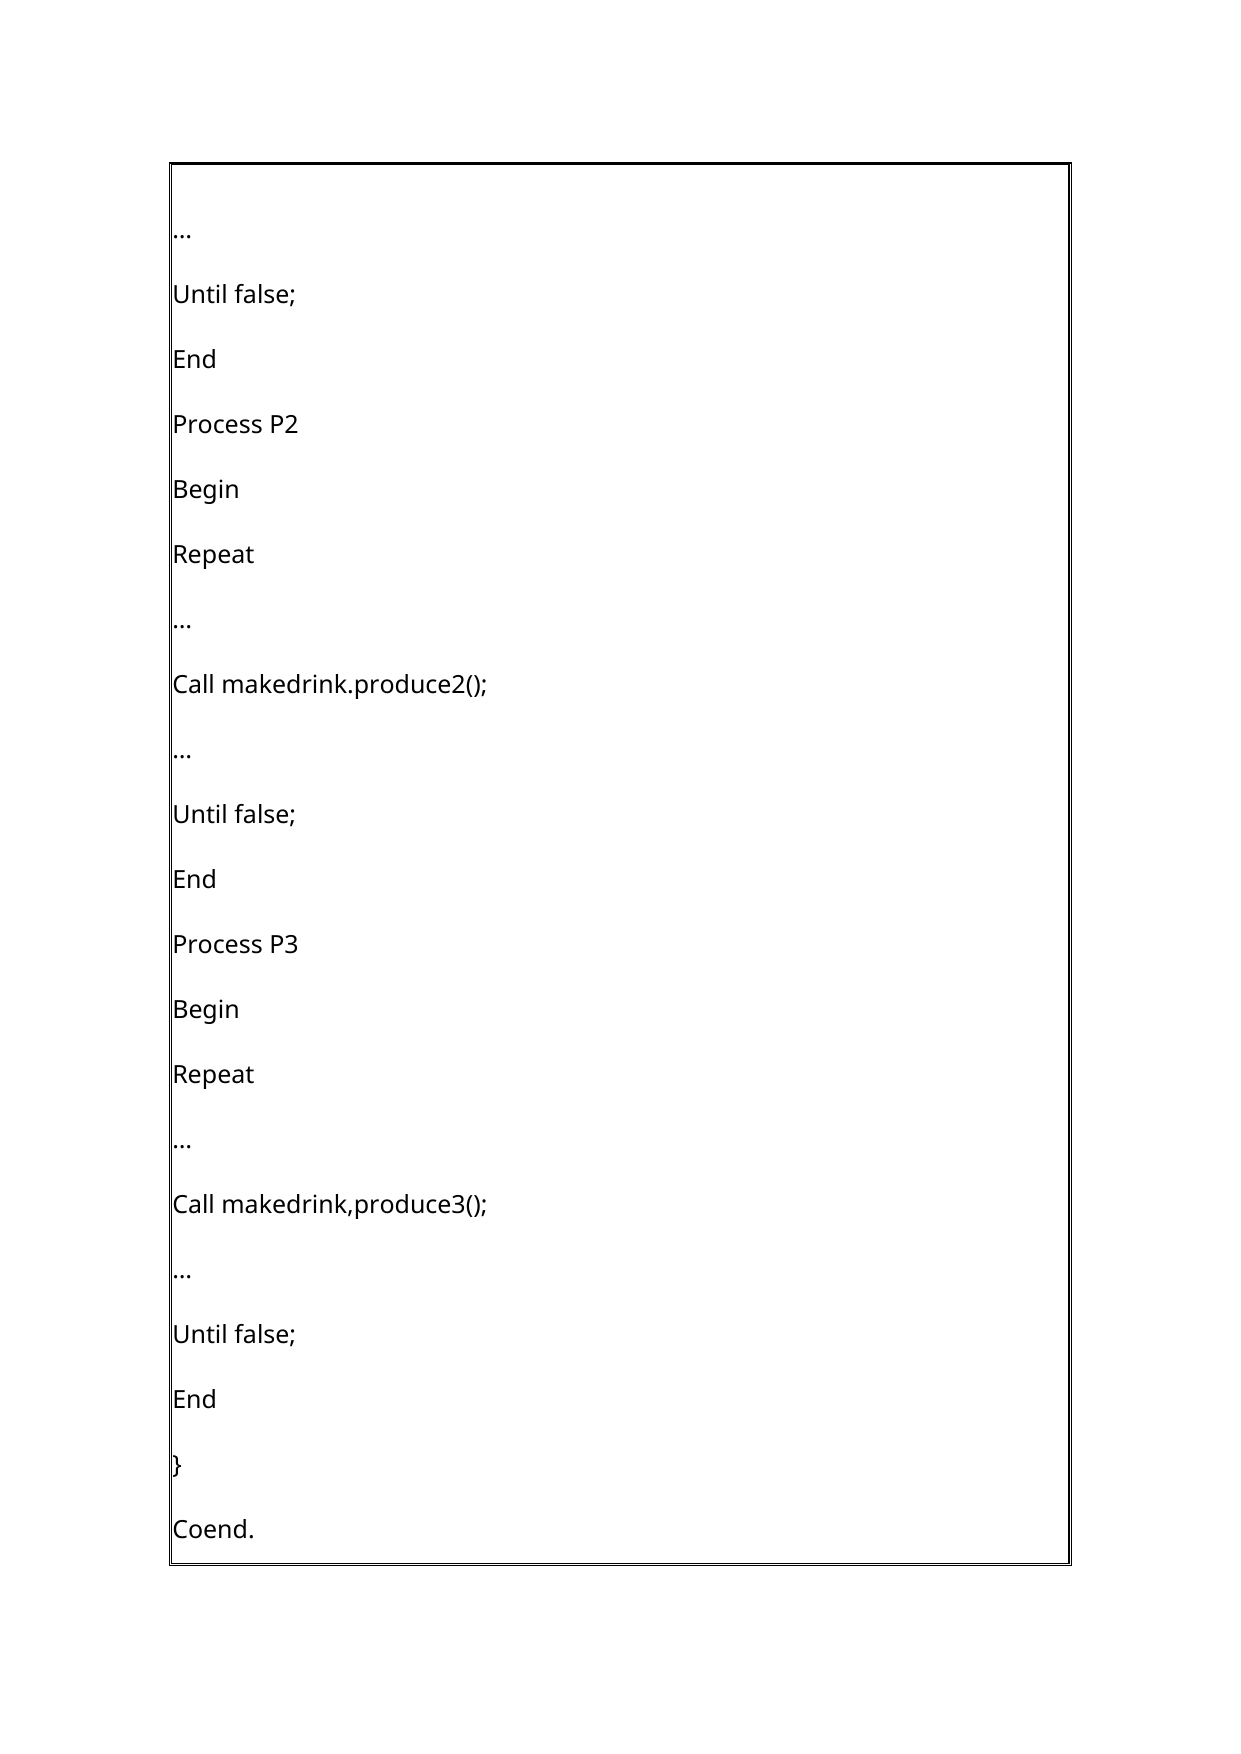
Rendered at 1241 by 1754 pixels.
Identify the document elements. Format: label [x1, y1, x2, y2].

table_cell [172, 165, 1068, 1562]
